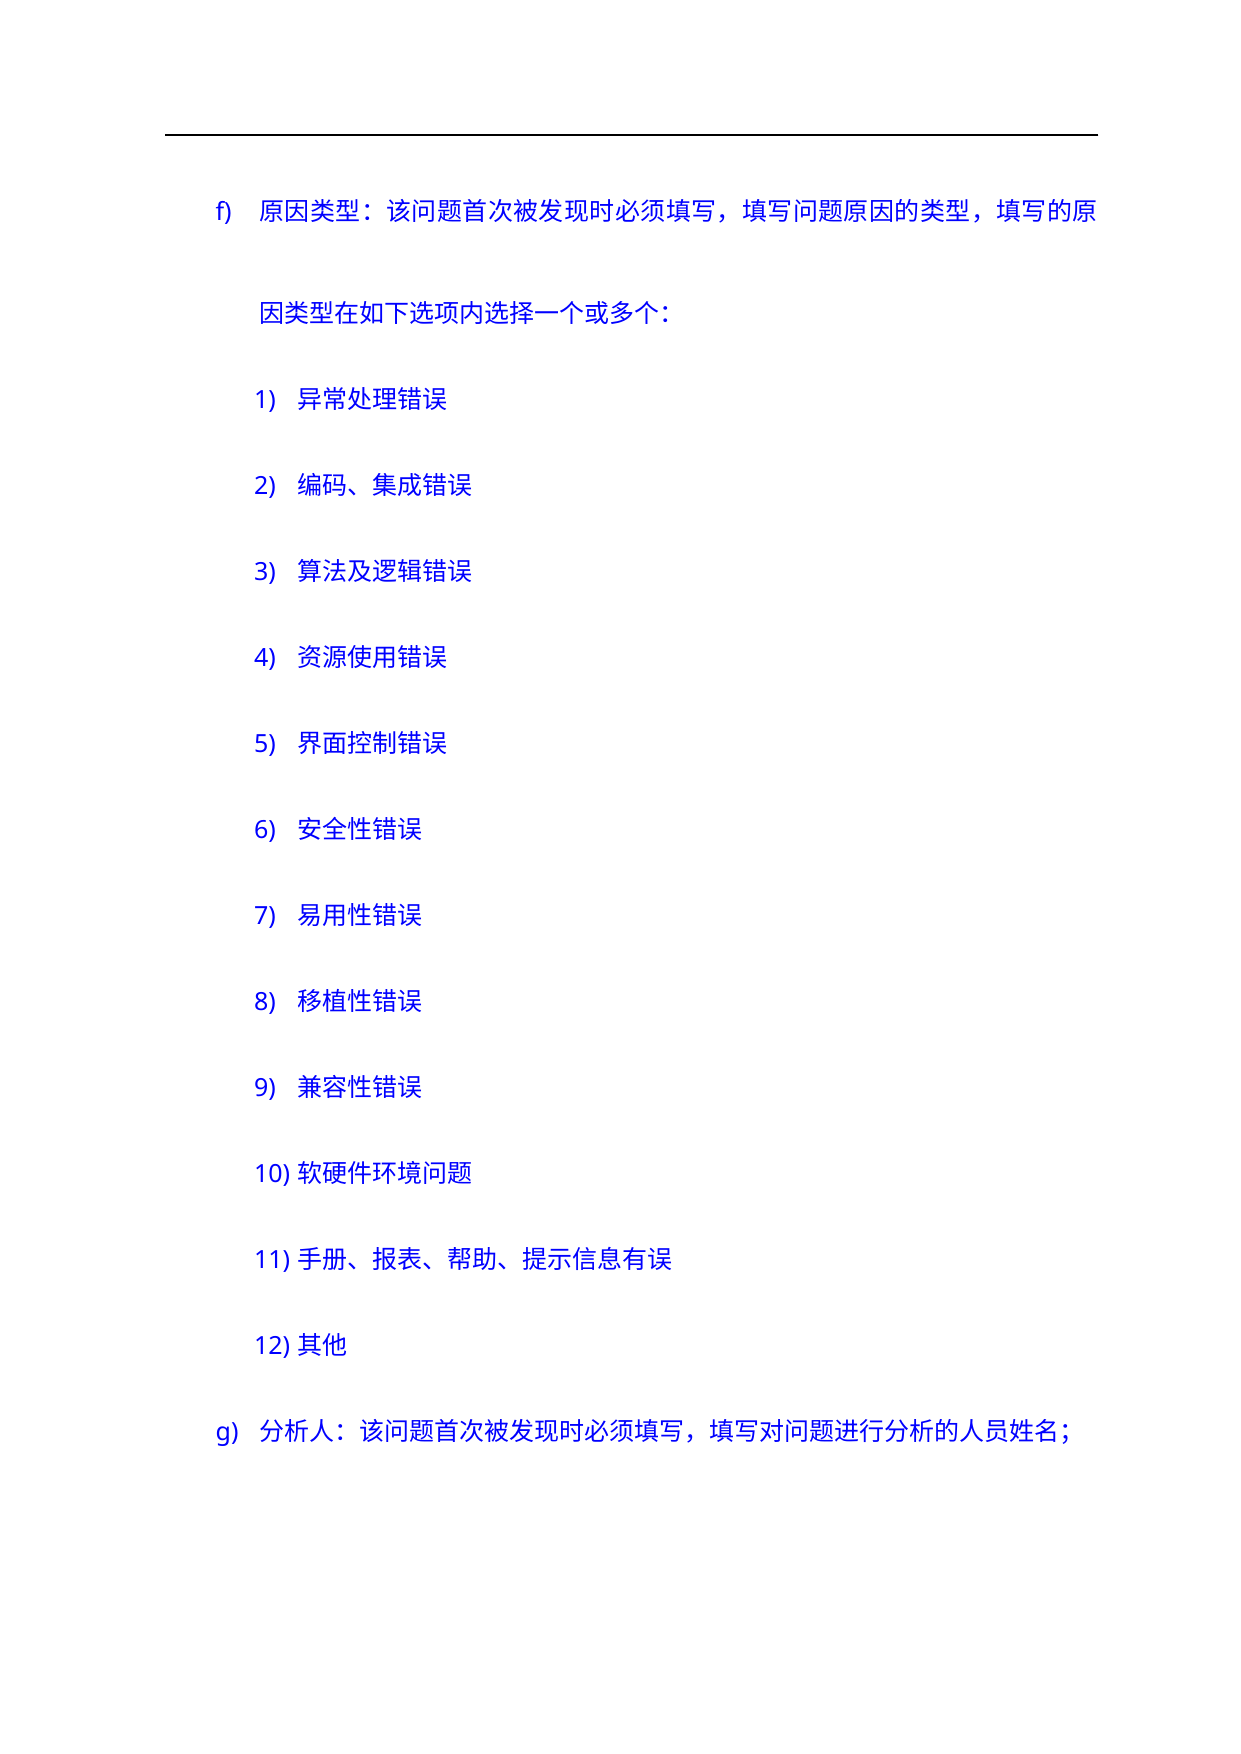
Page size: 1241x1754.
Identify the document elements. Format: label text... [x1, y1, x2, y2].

list 资源使用错误 [254, 622, 1098, 689]
list 分析人：该问题首次被发现时必须填写，填写对问题进行分析的人员姓名； [215, 1396, 1098, 1464]
list 软硬件环境问题 [254, 1138, 1098, 1206]
list 移植性错误 [254, 966, 1098, 1034]
list 编码、集成错误 [254, 449, 1098, 517]
list 算法及逻辑错误 [254, 536, 1098, 603]
list 手册、报表、帮助、提示信息有误 [254, 1224, 1098, 1292]
list 原因类型：该问题首次被发现时必须填写，填写问题原因的类型，填写的原因类型在如下选项内选择一个或多个： [215, 176, 1098, 345]
list 异常处理错误 [254, 363, 1098, 431]
list 兼容性错误 [254, 1052, 1098, 1120]
list 易用性错误 [254, 880, 1098, 948]
list 其他 [254, 1310, 1098, 1378]
list 界面控制错误 [254, 708, 1098, 776]
list 安全性错误 [254, 794, 1098, 862]
